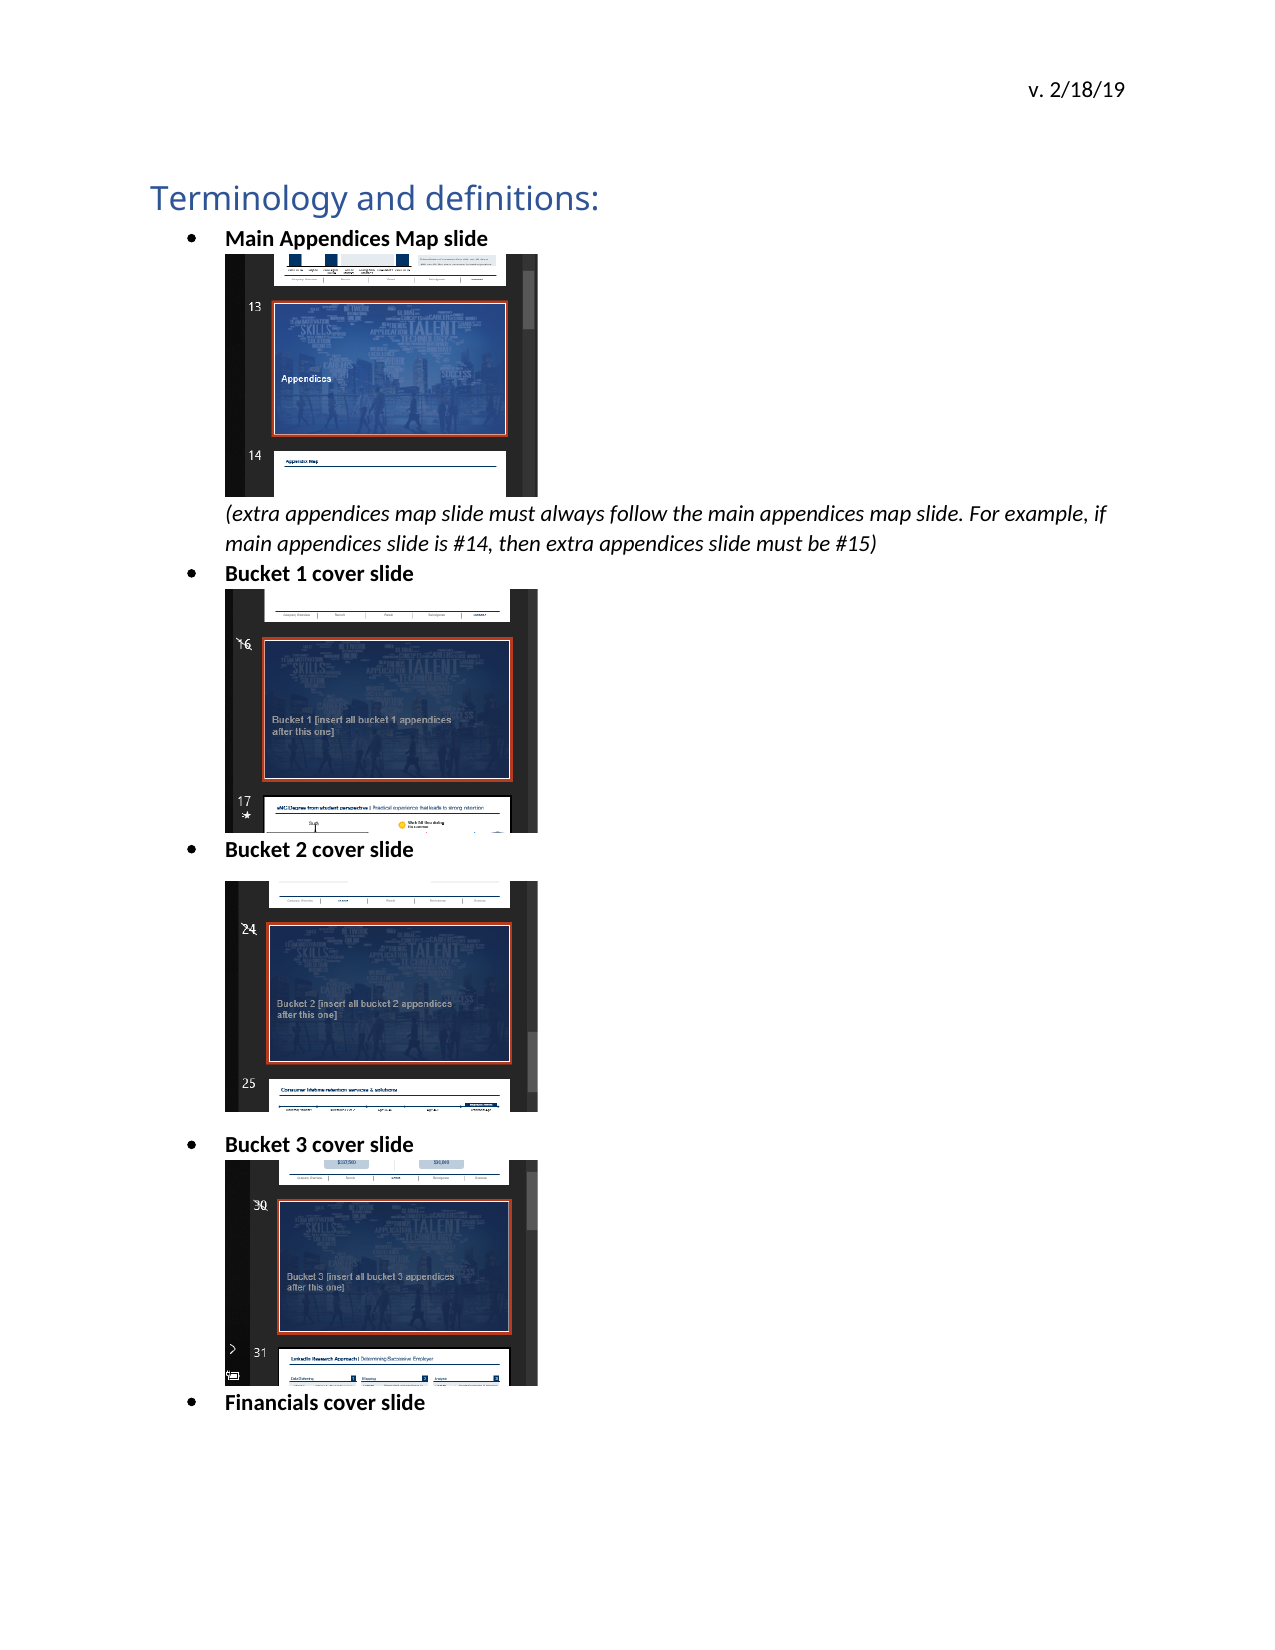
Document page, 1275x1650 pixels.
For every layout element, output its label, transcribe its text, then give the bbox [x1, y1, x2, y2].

list Bucket 2 cover slide [187, 835, 1125, 863]
list Main Appendices Map slide [187, 224, 1125, 252]
list Financials cover slide [187, 1388, 1125, 1416]
list (extra appendices map slide must always follow the main appendices map slide. For example, if main appendices slide is #14, then extra appendices slide must be #15) [225, 499, 1125, 557]
picture [225, 881, 538, 1112]
picture [225, 1160, 538, 1386]
list Bucket 1 cover slide [187, 559, 1125, 587]
picture [225, 589, 538, 833]
subtitle Terminology and definitions: [150, 175, 1125, 220]
list Bucket 3 cover slide [187, 1131, 1125, 1159]
picture [225, 254, 538, 497]
